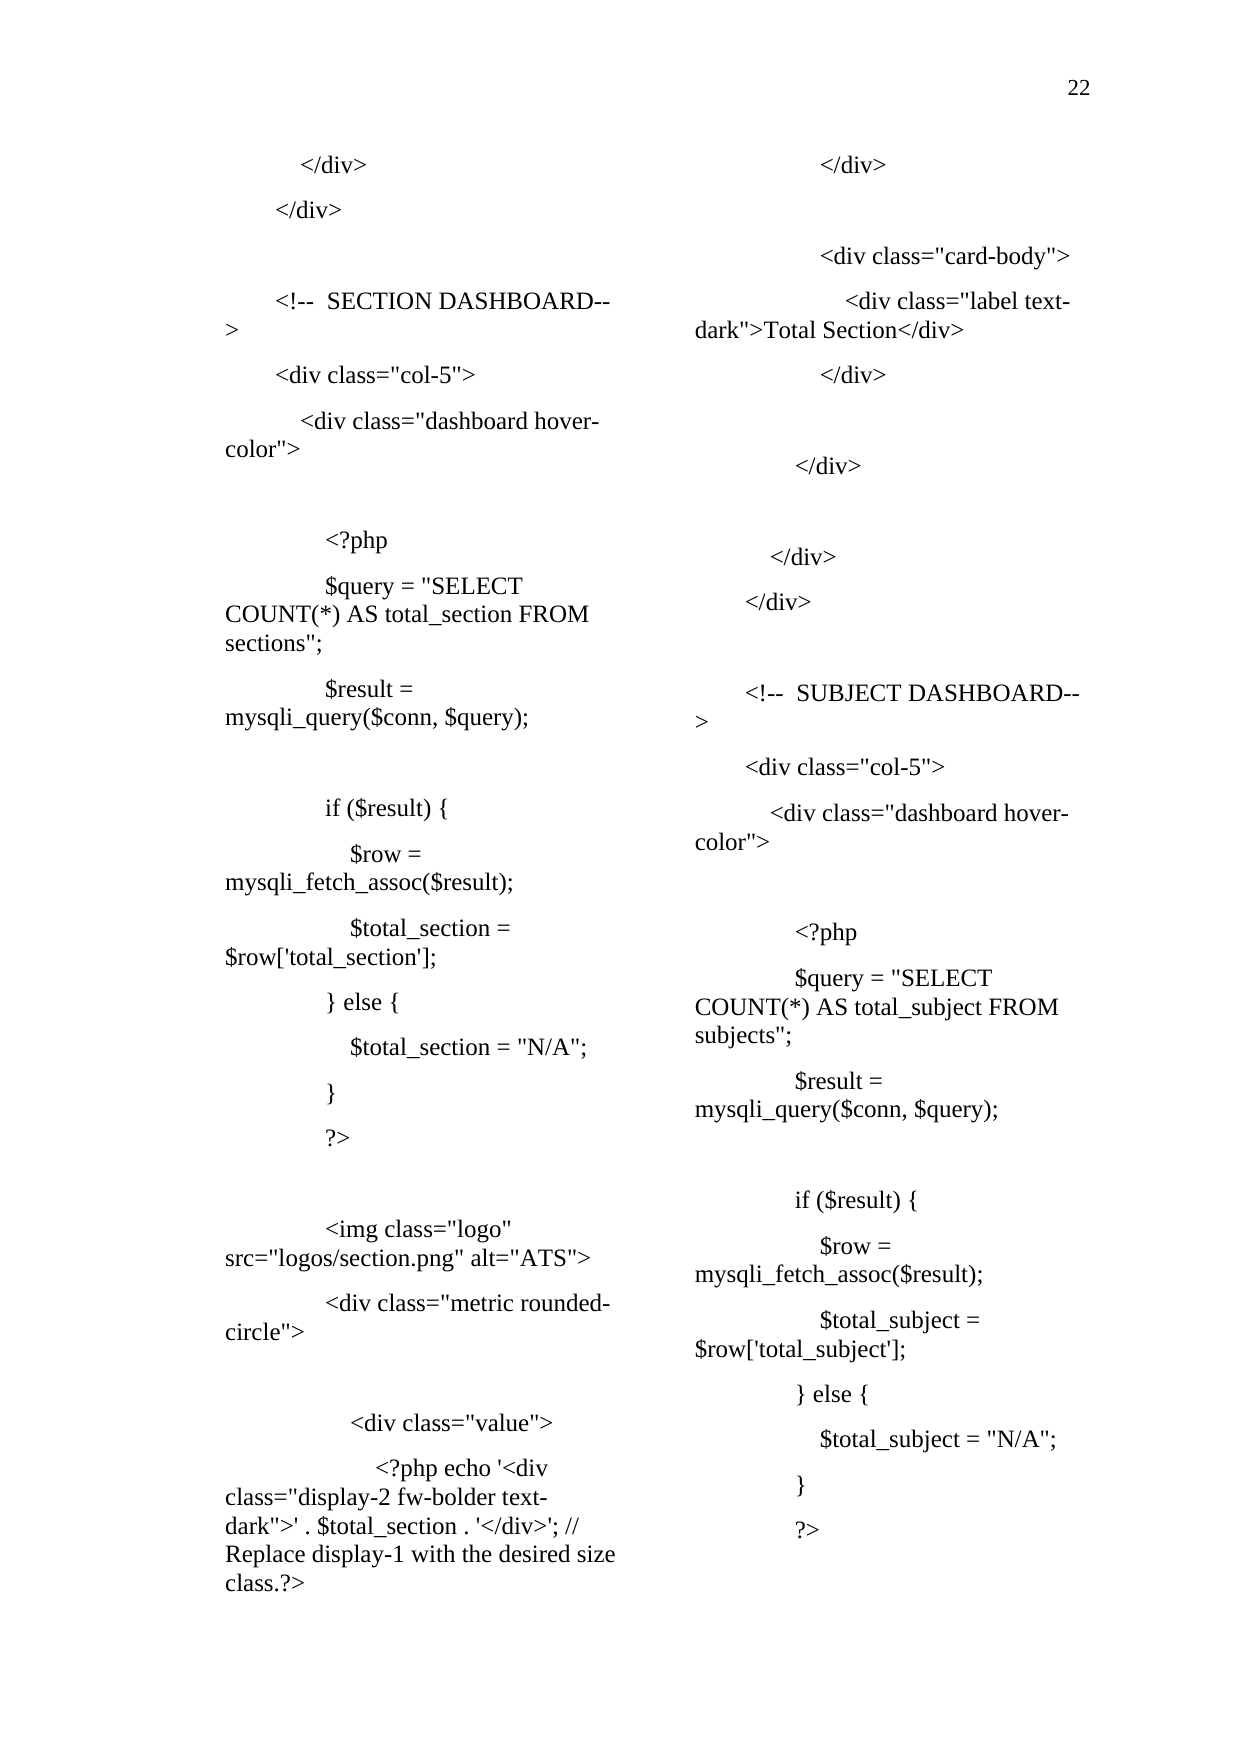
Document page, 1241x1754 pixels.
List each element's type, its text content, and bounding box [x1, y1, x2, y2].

text $total_subject = "N/A"; [694, 1424, 1090, 1453]
text </div> [694, 542, 1090, 571]
text </div> [694, 587, 1090, 616]
text <div class="col-5"> [694, 752, 1090, 781]
text <div class="value"> [225, 1408, 621, 1437]
text <?php echo '<div class="display-2 fw-bolder text-dark">' . $total_section . '</div>'; // Replace display-1 with the desired size class.?> [225, 1453, 621, 1597]
text if ($result) { [694, 1185, 1090, 1214]
text $query = "SELECT COUNT(*) AS total_subject FROM subjects"; [694, 963, 1090, 1049]
text </div> [225, 150, 621, 179]
text <img class="logo" src="logos/section.png" alt="ATS"> [225, 1214, 621, 1272]
text if ($result) { [225, 793, 621, 822]
text ?> [694, 1515, 1090, 1544]
text <div class="label text-dark">Total Section</div> [694, 286, 1090, 344]
text $result = mysqli_query($conn, $query); [694, 1066, 1090, 1123]
text <div class="metric rounded-circle"> [225, 1288, 621, 1346]
text <?php [694, 917, 1090, 946]
text $total_section = $row['total_section']; [225, 913, 621, 970]
text } else { [225, 987, 621, 1016]
text <div class="col-5"> [225, 360, 621, 389]
text $total_section = "N/A"; [225, 1032, 621, 1061]
text </div> [694, 360, 1090, 389]
text $row = mysqli_fetch_assoc($result); [694, 1231, 1090, 1288]
text </div> [694, 451, 1090, 480]
text <div class="dashboard hover-color"> [694, 798, 1090, 855]
text <div class="dashboard hover-color"> [225, 406, 621, 463]
text <!-- SUBJECT DASHBOARD--> [694, 678, 1090, 736]
text ?> [225, 1123, 621, 1152]
text $result = mysqli_query($conn, $query); [225, 674, 621, 731]
text $row = mysqli_fetch_assoc($result); [225, 839, 621, 896]
text <?php [225, 525, 621, 554]
text $total_subject = $row['total_subject']; [694, 1305, 1090, 1362]
text } [225, 1078, 621, 1107]
text } [694, 1470, 1090, 1499]
text } else { [694, 1379, 1090, 1408]
text </div> [694, 150, 1090, 179]
text $query = "SELECT COUNT(*) AS total_section FROM sections"; [225, 571, 621, 657]
text <!-- SECTION DASHBOARD--> [225, 286, 621, 344]
text <div class="card-body"> [694, 241, 1090, 269]
text </div> [225, 195, 621, 224]
